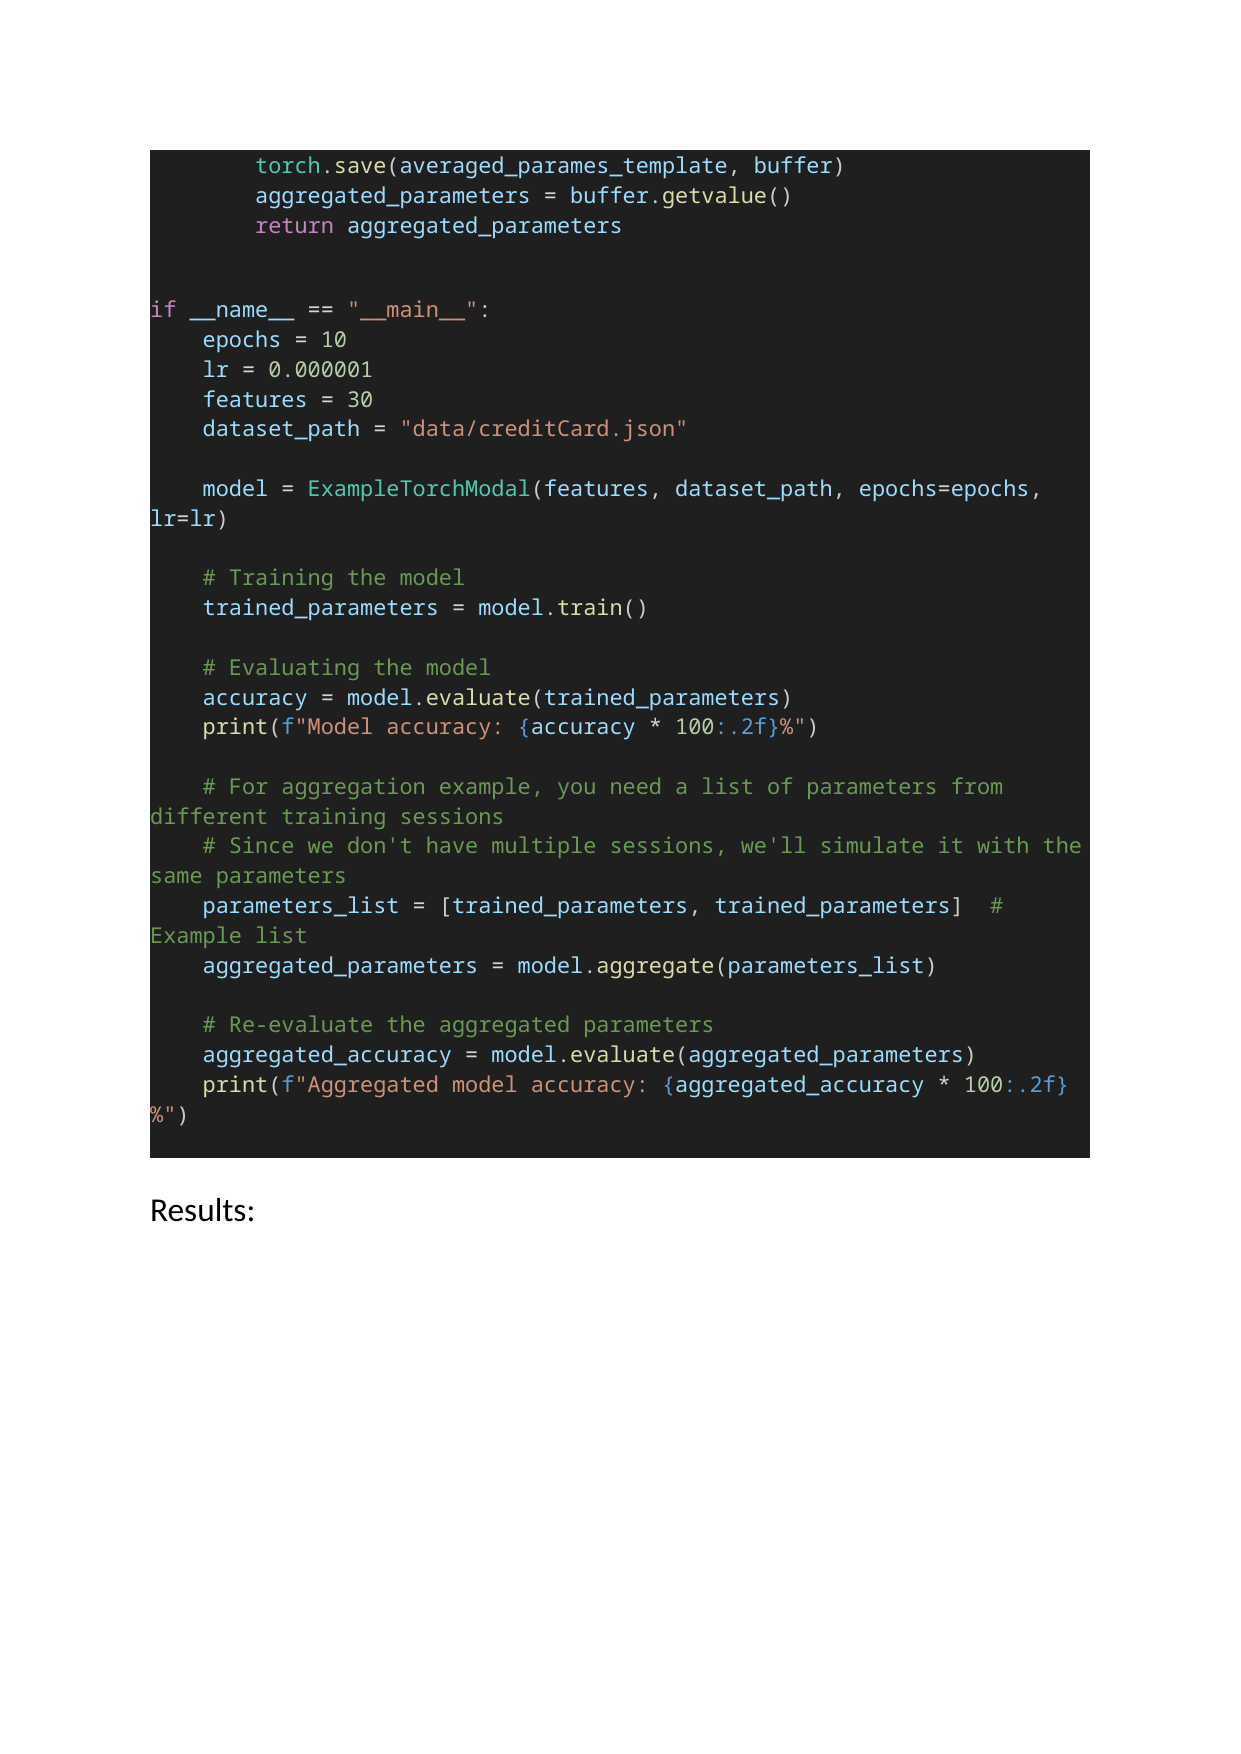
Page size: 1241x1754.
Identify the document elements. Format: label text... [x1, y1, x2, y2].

text # Re-evaluate the aggregated parameters [150, 1009, 1090, 1039]
text features = 30 [150, 383, 1090, 413]
text parameters_list = [trained_parameters, trained_parameters] # Example list [150, 890, 1090, 949]
text if __name__ == "__main__": [150, 294, 1090, 324]
text dataset_path = "data/creditCard.json" [150, 413, 1090, 443]
text model = ExampleTorchModal(features, dataset_path, epochs=epochs, lr=lr) [150, 473, 1090, 532]
text # Training the model [150, 562, 1090, 592]
text torch.save(averaged_parames_template, buffer) [150, 150, 1090, 180]
text aggregated_parameters = buffer.getvalue() [150, 180, 1090, 209]
text accuracy = model.evaluate(trained_parameters) [150, 681, 1090, 711]
text print(f"Model accuracy: {accuracy * 100:.2f}%") [150, 711, 1090, 741]
text Results: [150, 1158, 1090, 1230]
text lr = 0.000001 [150, 354, 1090, 383]
text # For aggregation example, you need a list of parameters from different training sessions [150, 771, 1090, 830]
text print(f"Aggregated model accuracy: {aggregated_accuracy * 100:.2f}%") [150, 1069, 1090, 1128]
text aggregated_parameters = model.aggregate(parameters_list) [150, 949, 1090, 979]
text # Since we don't have multiple sessions, we'll simulate it with the same parameters [150, 830, 1090, 890]
text trained_parameters = model.train() [150, 592, 1090, 622]
text return aggregated_parameters [150, 209, 1090, 239]
text epochs = 10 [150, 324, 1090, 354]
text aggregated_accuracy = model.evaluate(aggregated_parameters) [150, 1039, 1090, 1069]
text # Evaluating the model [150, 652, 1090, 681]
